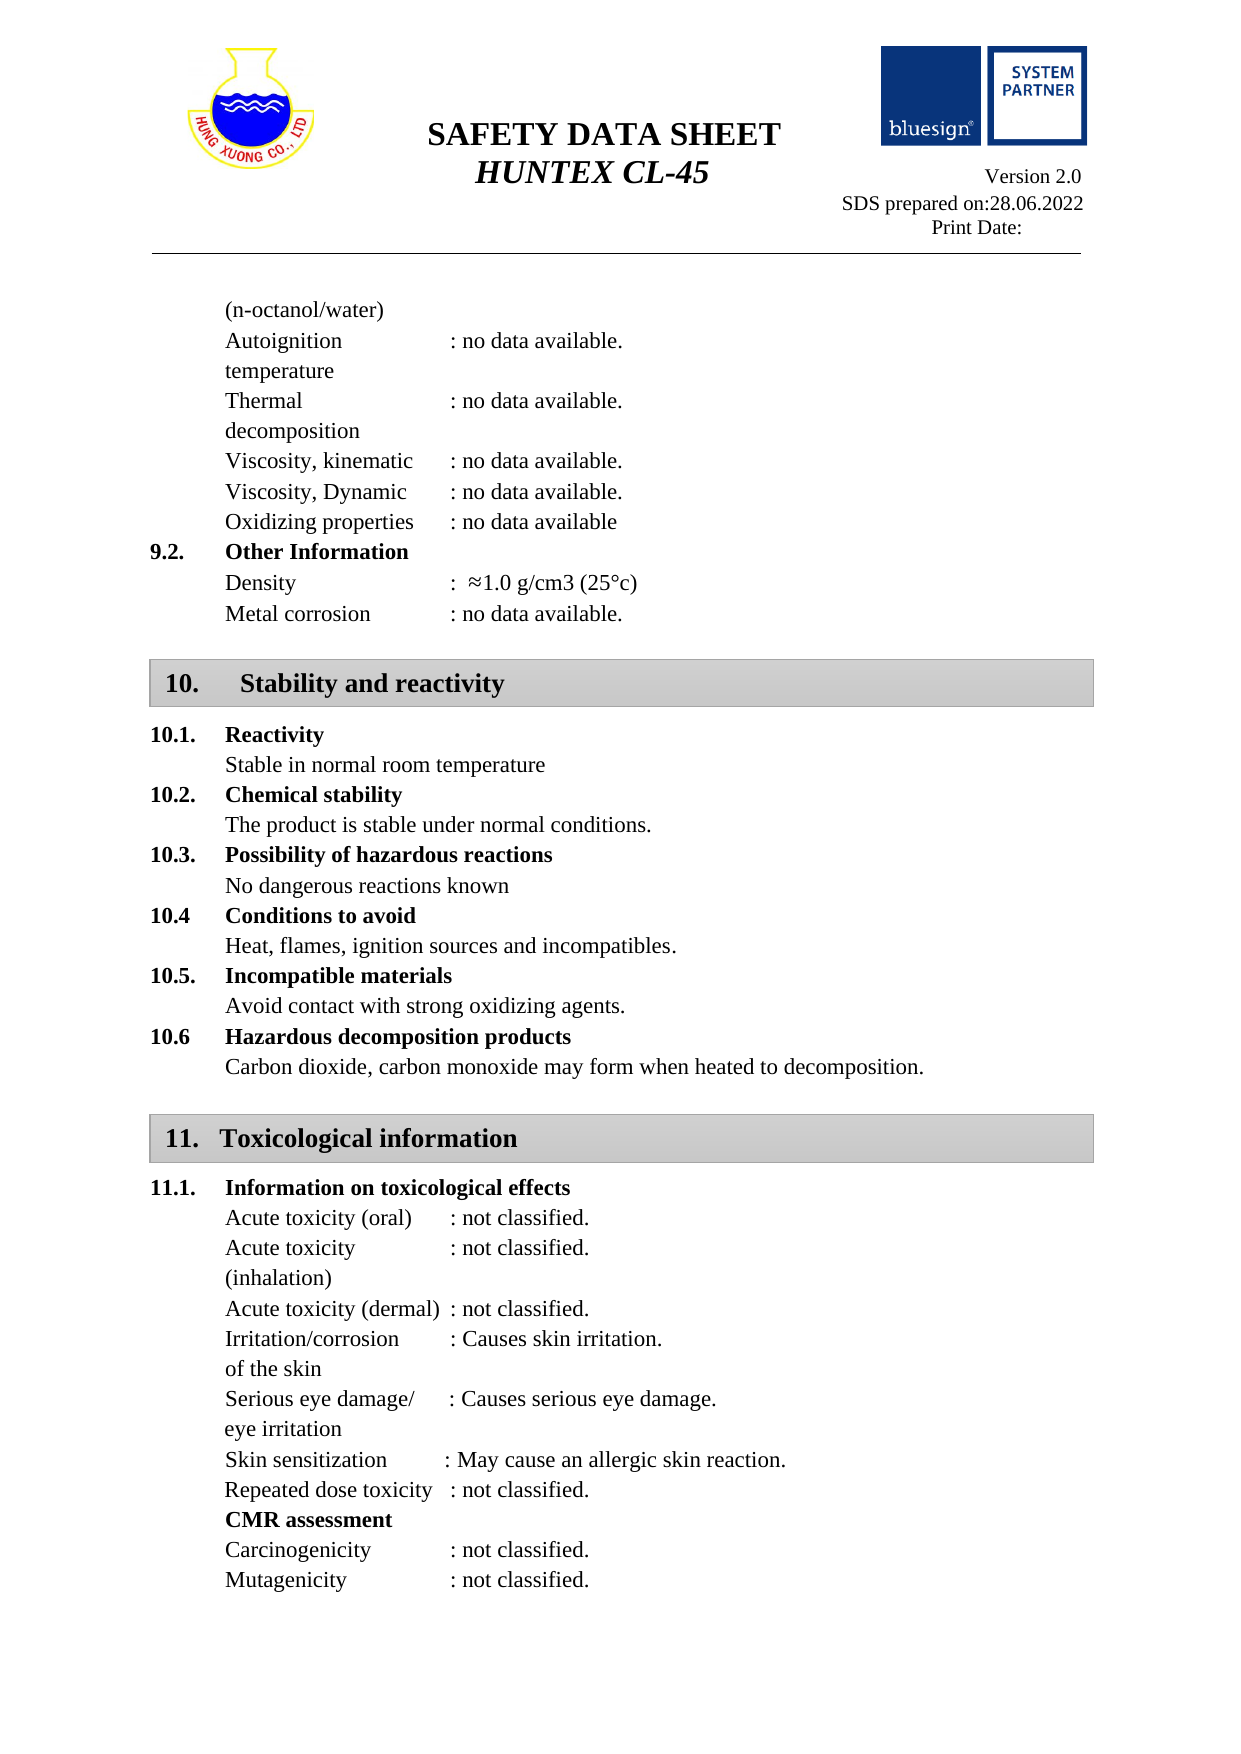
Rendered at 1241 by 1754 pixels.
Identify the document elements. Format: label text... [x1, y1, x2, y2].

text CMR assessment [150, 1506, 1090, 1532]
text 9.2. Other Information [150, 538, 1090, 564]
text Density : 1.0 g/cm3 (25°c) [150, 568, 1090, 596]
text (n-octanol/water) [150, 297, 1090, 323]
text Thermal : no data available. [150, 387, 1090, 413]
text Viscosity, Dynamic : no data available. [150, 478, 1090, 504]
text eye irritation [150, 1416, 1090, 1442]
text 10.6 Hazardous decomposition products [150, 1023, 1090, 1049]
text Autoignition : no data available. [150, 327, 1090, 353]
text No dangerous reactions known [150, 872, 1090, 898]
text Serious eye damage/ : Causes serious eye damage. [150, 1385, 1090, 1412]
text Mutagenicity : not classified. [150, 1567, 1090, 1593]
text Carbon dioxide, carbon monoxide may form when heated to decomposition. [225, 1053, 1090, 1079]
text of the skin [150, 1355, 1090, 1381]
text Viscosity, kinematic : no data available. [150, 448, 1090, 474]
text temperature [150, 357, 1090, 383]
text 10.5. Incompatible materials [150, 962, 1090, 989]
picture [187, 48, 314, 169]
text Metal corrosion : no data available. [150, 600, 1090, 626]
text 10.1. Reactivity [150, 721, 1090, 747]
text 11.1. Information on toxicological effects [150, 1174, 1090, 1200]
text decomposition [150, 417, 1090, 444]
text Oxidizing properties : no data available [150, 508, 1090, 534]
text (inhalation) [150, 1264, 1090, 1291]
text Stable in normal room temperature [150, 751, 1090, 777]
text 10.2. Chemical stability [150, 781, 1090, 807]
text Heat, flames, ignition sources and incompatibles. [150, 932, 1090, 958]
text 10.4 Conditions to avoid [150, 902, 1090, 928]
text The product is stable under normal conditions. [150, 811, 1090, 838]
text Repeated dose toxicity : not classified. [150, 1476, 1090, 1502]
text Carcinogenicity : not classified. [150, 1536, 1090, 1563]
text 10.3. Possibility of hazardous reactions [150, 842, 1090, 868]
text Acute toxicity (oral) : not classified. [150, 1204, 1090, 1230]
text Acute toxicity : not classified. [150, 1234, 1090, 1261]
picture [881, 46, 1088, 146]
text Irritation/corrosion : Causes skin irritation. [150, 1325, 1090, 1351]
text Acute toxicity (dermal) : not classified. [150, 1295, 1090, 1321]
text Skin sensitization : May cause an allergic skin reaction. [150, 1446, 1090, 1472]
text Avoid contact with strong oxidizing agents. [150, 993, 1090, 1019]
